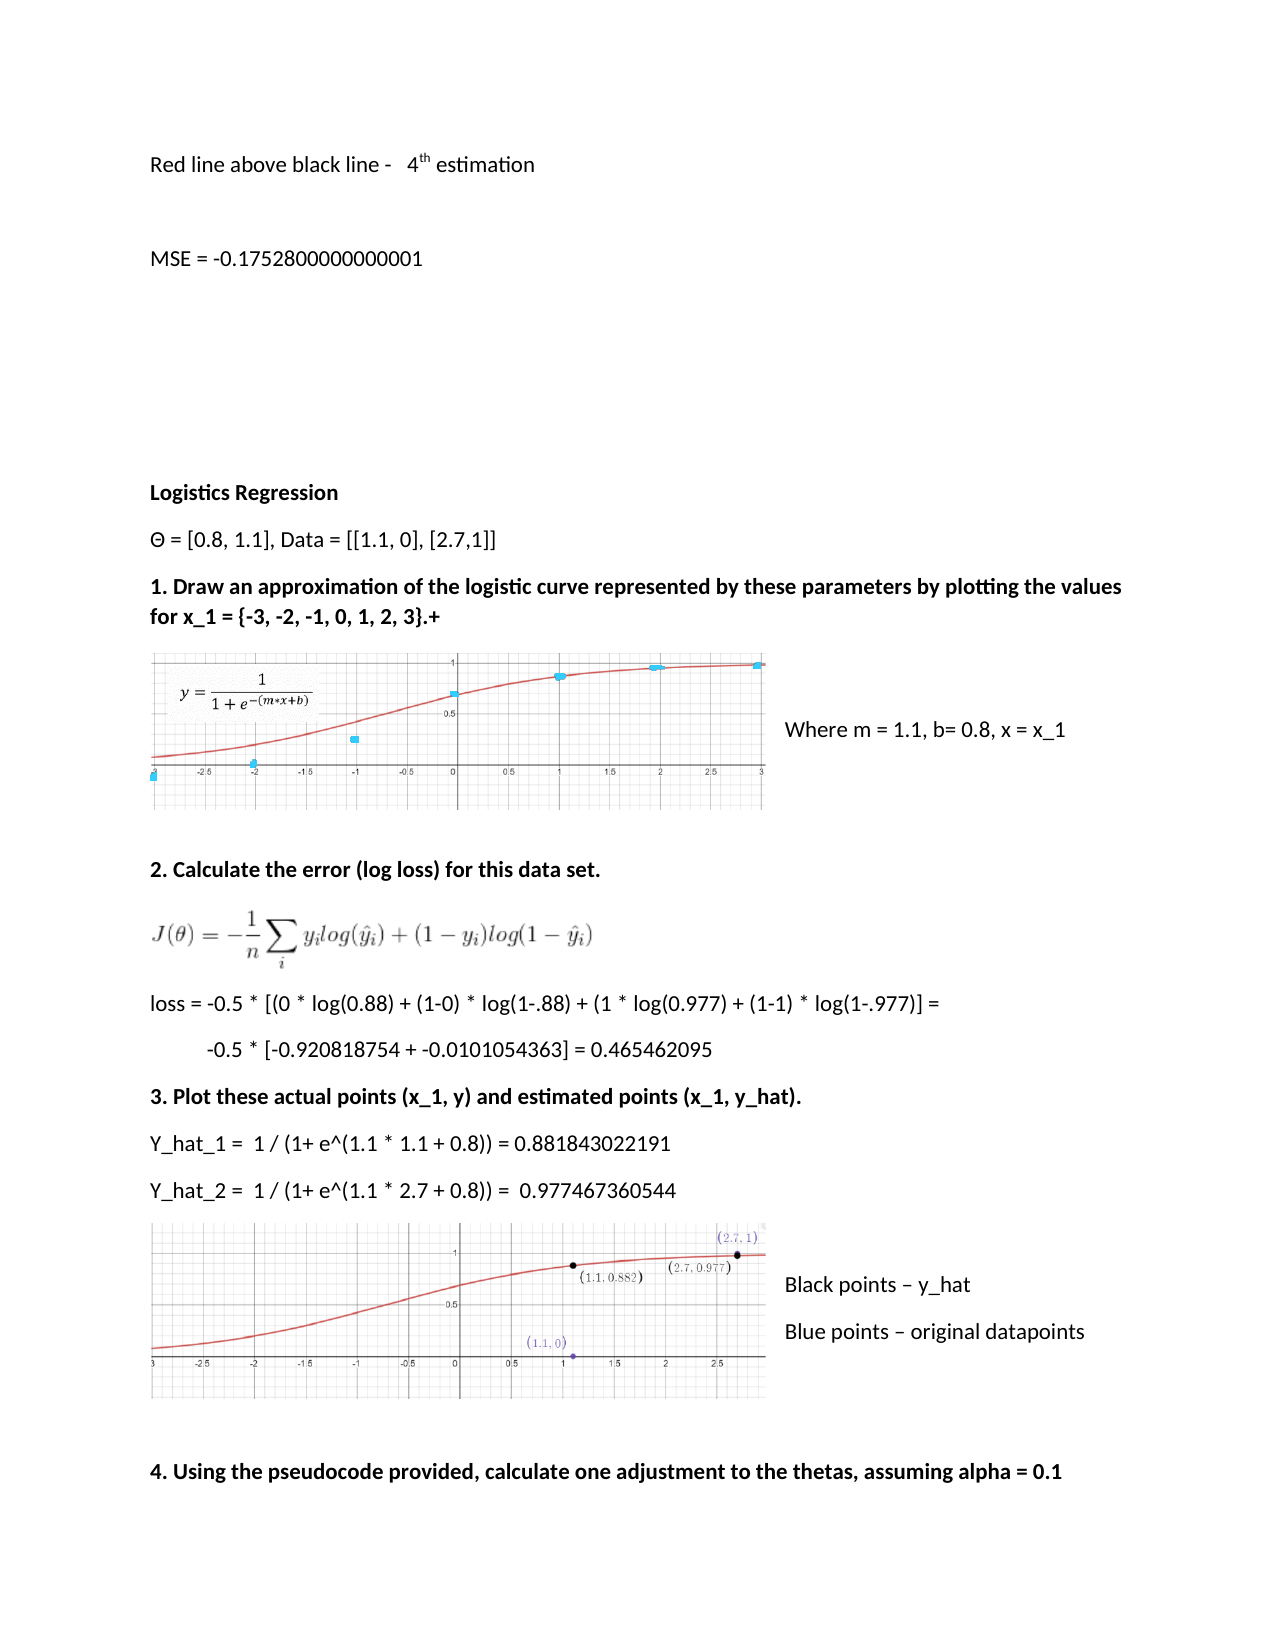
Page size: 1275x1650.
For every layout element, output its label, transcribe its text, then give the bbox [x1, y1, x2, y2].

text Red line above black line - 4th estimation [150, 150, 1125, 178]
picture [150, 1223, 766, 1399]
text Black points – y_hat [766, 1270, 1125, 1298]
picture [150, 653, 766, 810]
text 4. Using the pseudocode provided, calculate one adjustment to the thetas, assuming alpha = 0.1 [150, 1457, 1125, 1486]
text MSE = -0.1752800000000001 [150, 244, 1125, 272]
text loss = -0.5 * [(0 * log(0.88) + (1-0) * log(1-.88) + (1 * log(0.977) + (1-1) * log(1-.977)] = [150, 989, 1125, 1017]
text Θ = [0.8, 1.1], Data = [[1.1, 0], [2.7,1]] [150, 525, 1125, 553]
text 3. Plot these actual points (x_1, y) and estimated points (x_1, y_hat). [150, 1082, 1125, 1111]
text Y_hat_1 = 1 / (1+ e^(1.1 * 1.1 + 0.8)) = 0.881843022191 [150, 1129, 1125, 1157]
text 2. Calculate the error (log loss) for this data set. [150, 855, 1125, 883]
text Blue points – original datapoints [766, 1317, 1125, 1345]
text Logistics Regression [150, 478, 1125, 506]
picture [150, 902, 594, 970]
text -0.5 * [-0.920818754 + -0.0101054363] = 0.465462095 [150, 1036, 1125, 1064]
text Where m = 1.1, b= 0.8, x = x_1 [766, 715, 1125, 743]
text Y_hat_2 = 1 / (1+ e^(1.1 * 2.7 + 0.8)) = 0.977467360544 [150, 1176, 1125, 1204]
text 1. Draw an approximation of the logistic curve represented by these parameters by plotting the values for x_1 = {-3, -2, -1, 0, 1, 2, 3}.+ [150, 572, 1125, 630]
